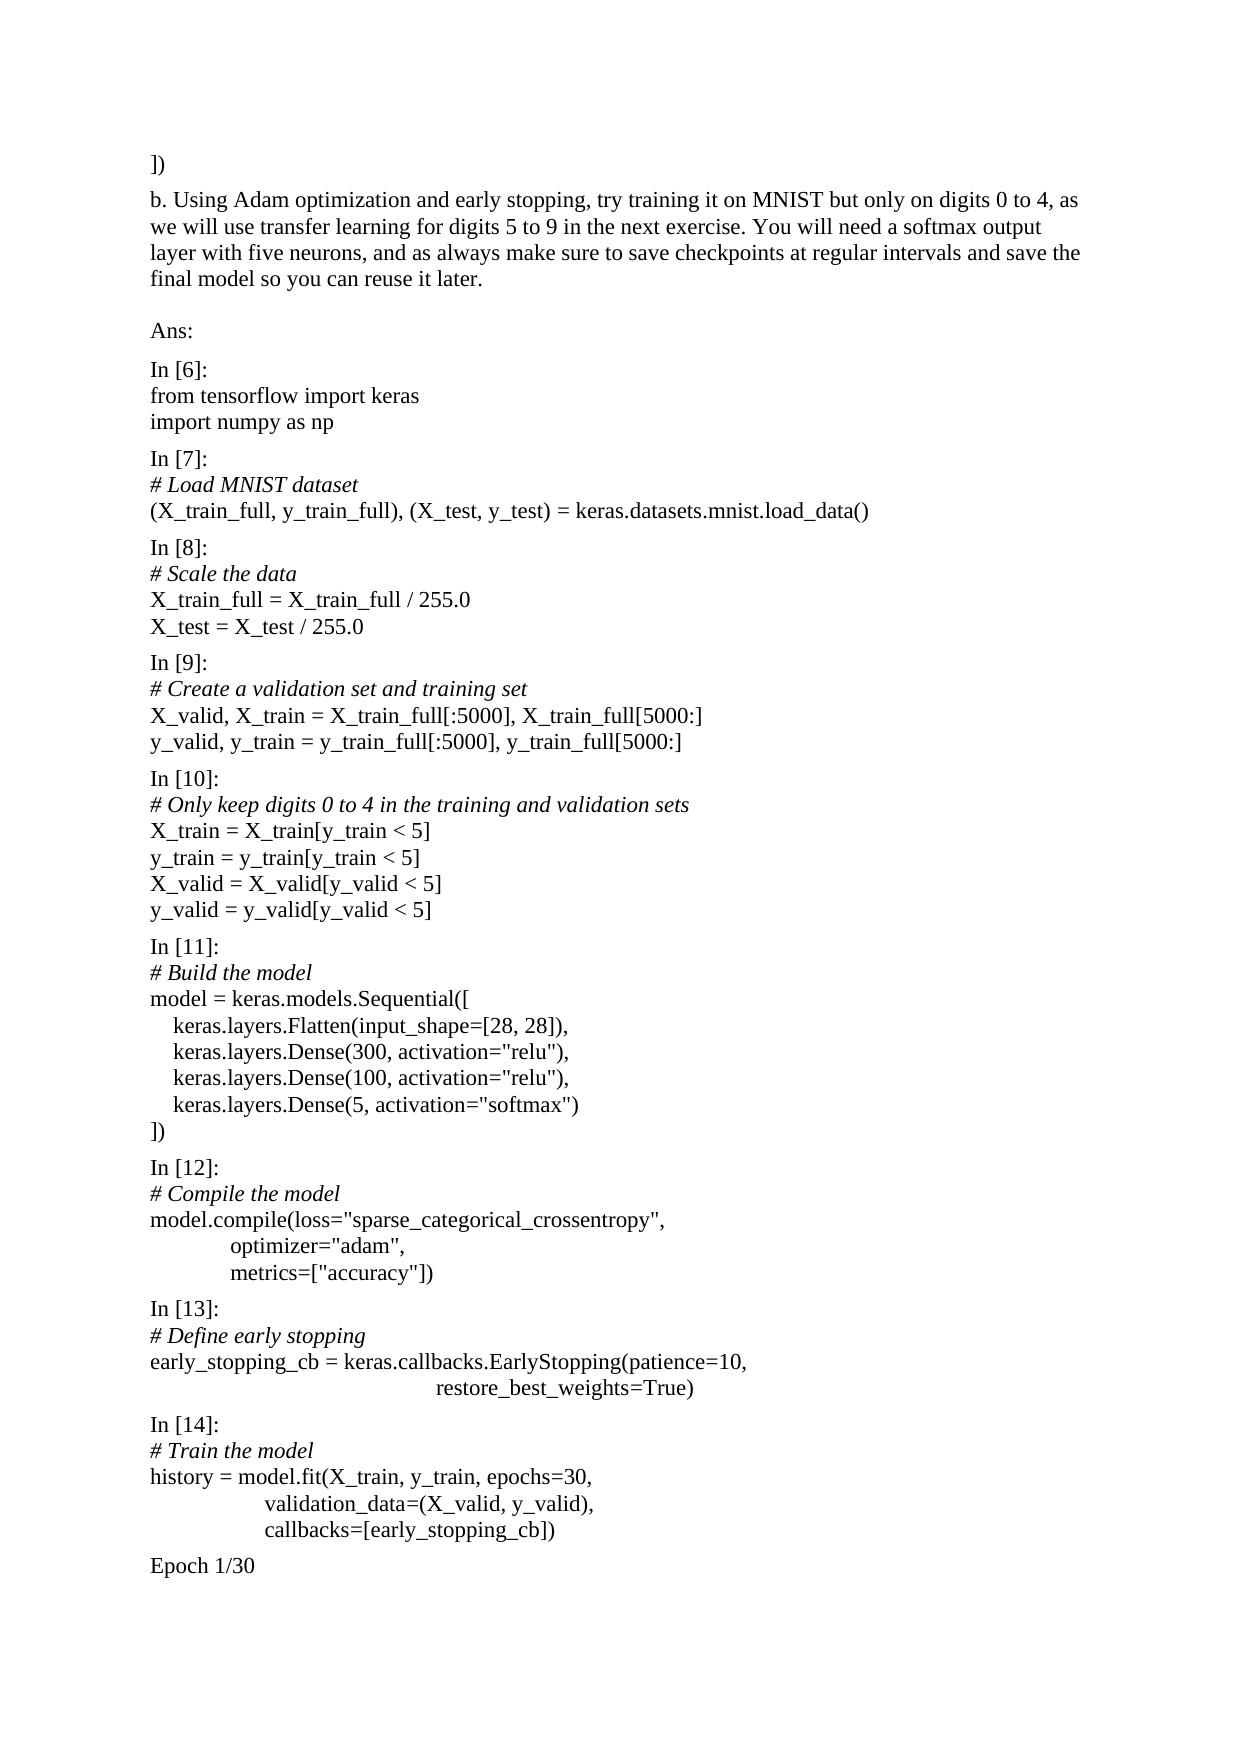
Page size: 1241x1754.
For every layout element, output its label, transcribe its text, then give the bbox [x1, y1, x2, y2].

text ]) [150, 1117, 1090, 1143]
text # Define early stopping [150, 1322, 1090, 1348]
text In [7]: [150, 445, 1090, 471]
text In [9]: [150, 649, 1090, 676]
text (X_train_full, y_train_full), (X_test, y_test) = keras.datasets.mnist.load_data() [150, 497, 1090, 524]
text callbacks=[early_stopping_cb]) [150, 1516, 1090, 1542]
text X_test = X_test / 255.0 [150, 613, 1090, 639]
text X_valid = X_valid[y_valid < 5] [150, 870, 1090, 896]
text y_valid = y_valid[y_valid < 5] [150, 896, 1090, 923]
text X_train_full = X_train_full / 255.0 [150, 586, 1090, 613]
text # Scale the data [150, 560, 1090, 586]
text In [6]: [150, 356, 1090, 382]
text Ans: [150, 317, 1090, 343]
text y_valid, y_train = y_train_full[:5000], y_train_full[5000:] [150, 728, 1090, 754]
text history = model.fit(X_train, y_train, epochs=30, [150, 1463, 1090, 1490]
text ]) [150, 150, 1090, 176]
text b. Using Adam optimization and early stopping, try training it on MNIST but only on digits 0 to 4, as we will use transfer learning for digits 5 to 9 in the next exercise. You will need a softmax output layer with five neurons, and as always make sure to save checkpoints at regular intervals and save the final model so you can reuse it later. [150, 186, 1090, 292]
text In [12]: [150, 1153, 1090, 1180]
text # Only keep digits 0 to 4 in the training and validation sets [150, 791, 1090, 817]
text # Train the model [150, 1437, 1090, 1463]
text optimizer="adam", [150, 1233, 1090, 1259]
text In [11]: [150, 933, 1090, 959]
text early_stopping_cb = keras.callbacks.EarlyStopping(patience=10, [150, 1348, 1090, 1374]
text import numpy as np [150, 408, 1090, 435]
text X_valid, X_train = X_train_full[:5000], X_train_full[5000:] [150, 702, 1090, 728]
text model.compile(loss="sparse_categorical_crossentropy", [150, 1206, 1090, 1233]
text In [13]: [150, 1295, 1090, 1322]
text y_train = y_train[y_train < 5] [150, 844, 1090, 870]
text keras.layers.Dense(5, activation="softmax") [150, 1091, 1090, 1117]
text # Load MNIST dataset [150, 471, 1090, 497]
text keras.layers.Dense(100, activation="relu"), [150, 1064, 1090, 1091]
text restore_best_weights=True) [150, 1374, 1090, 1401]
text # Compile the model [150, 1180, 1090, 1206]
text model = keras.models.Sequential([ [150, 985, 1090, 1012]
text # Build the model [150, 959, 1090, 985]
text keras.layers.Dense(300, activation="relu"), [150, 1038, 1090, 1064]
text In [8]: [150, 534, 1090, 560]
text # Create a validation set and training set [150, 676, 1090, 702]
text In [14]: [150, 1411, 1090, 1437]
text keras.layers.Flatten(input_shape=[28, 28]), [150, 1012, 1090, 1038]
text X_train = X_train[y_train < 5] [150, 817, 1090, 844]
text validation_data=(X_valid, y_valid), [150, 1490, 1090, 1516]
text from tensorflow import keras [150, 382, 1090, 408]
text Epoch 1/30 [150, 1552, 1090, 1579]
text metrics=["accuracy"]) [150, 1259, 1090, 1285]
text In [10]: [150, 764, 1090, 791]
